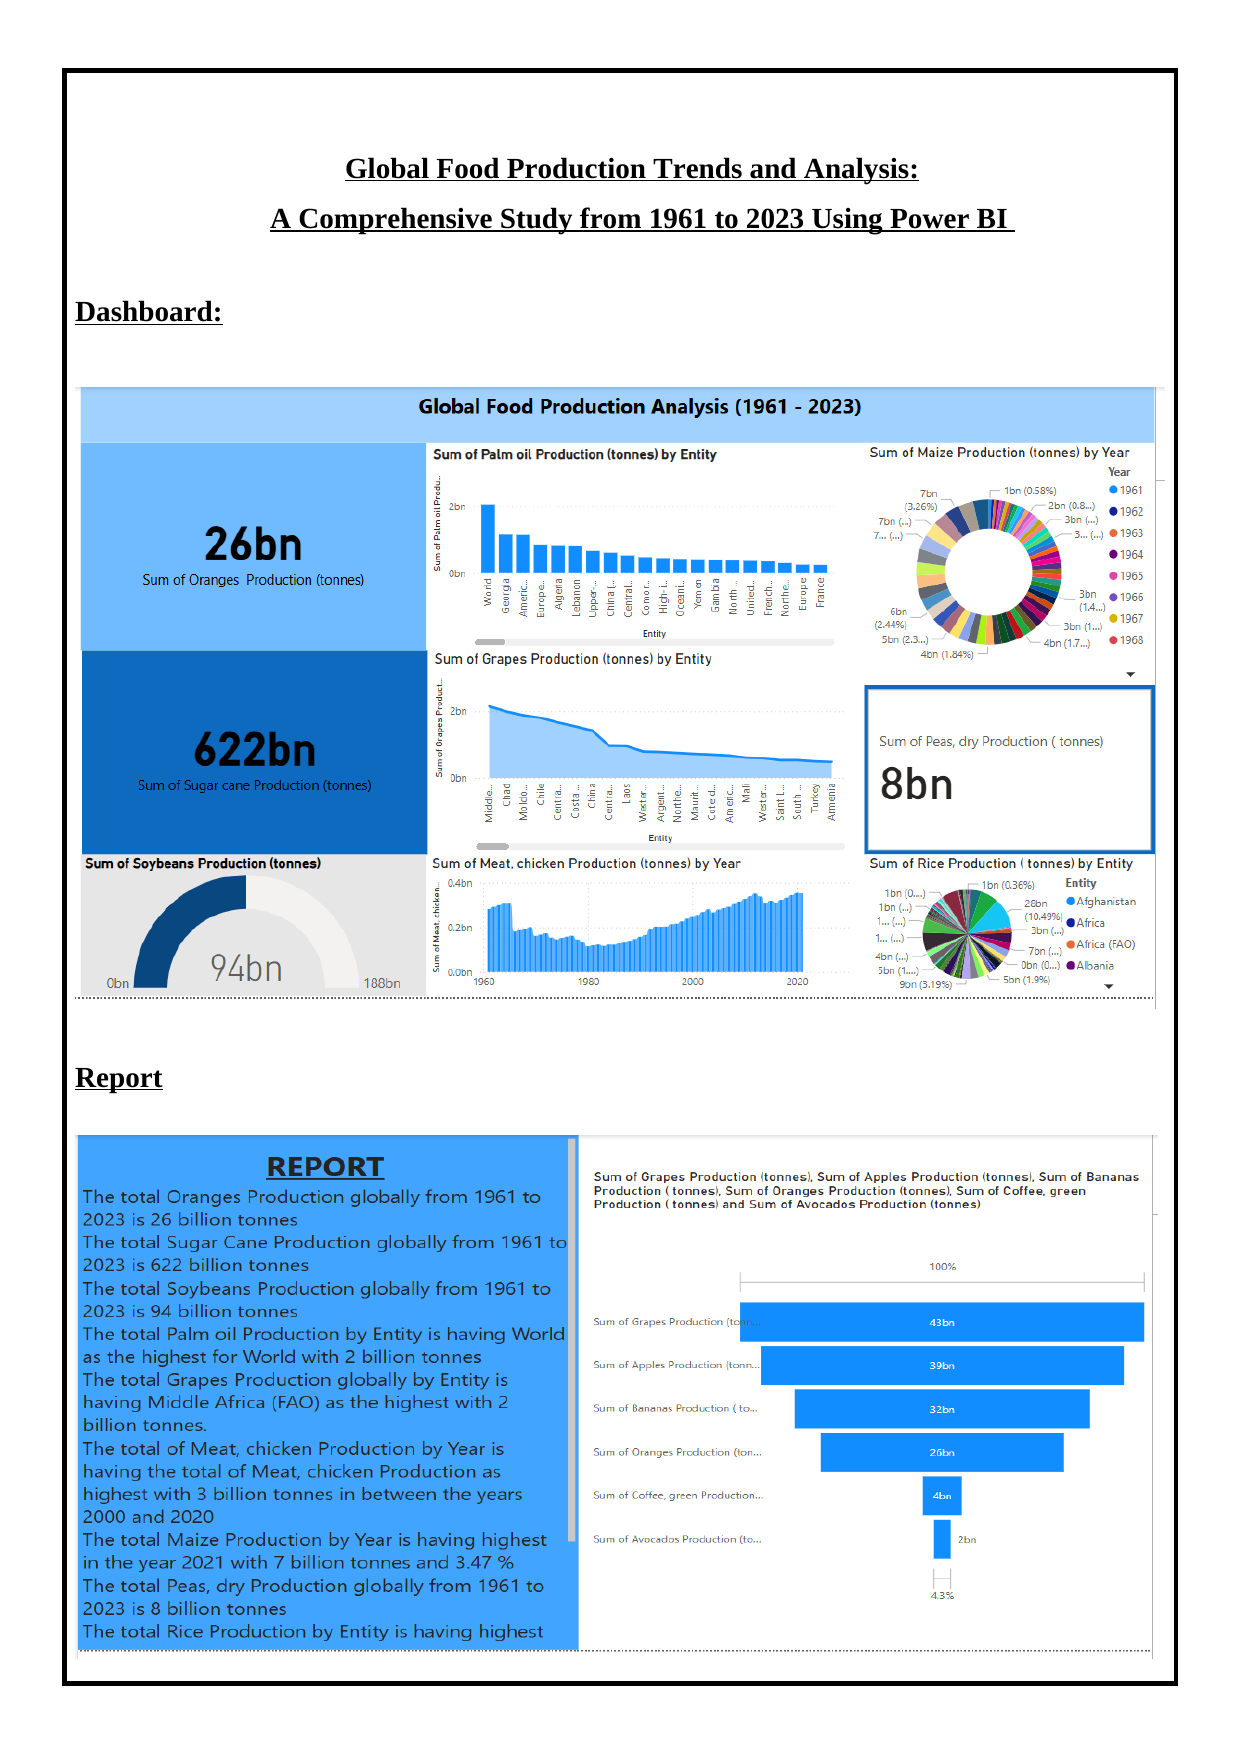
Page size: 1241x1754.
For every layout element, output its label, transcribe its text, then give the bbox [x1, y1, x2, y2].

text Global Food Production Trends and Analysis: [225, 151, 1075, 184]
picture [75, 387, 1165, 1009]
text A Comprehensive Study from 1961 to 2023 Using Power BI [150, 201, 1075, 234]
picture [75, 1135, 1158, 1659]
text Report [75, 1060, 1075, 1093]
text Dashboard: [75, 294, 1075, 328]
